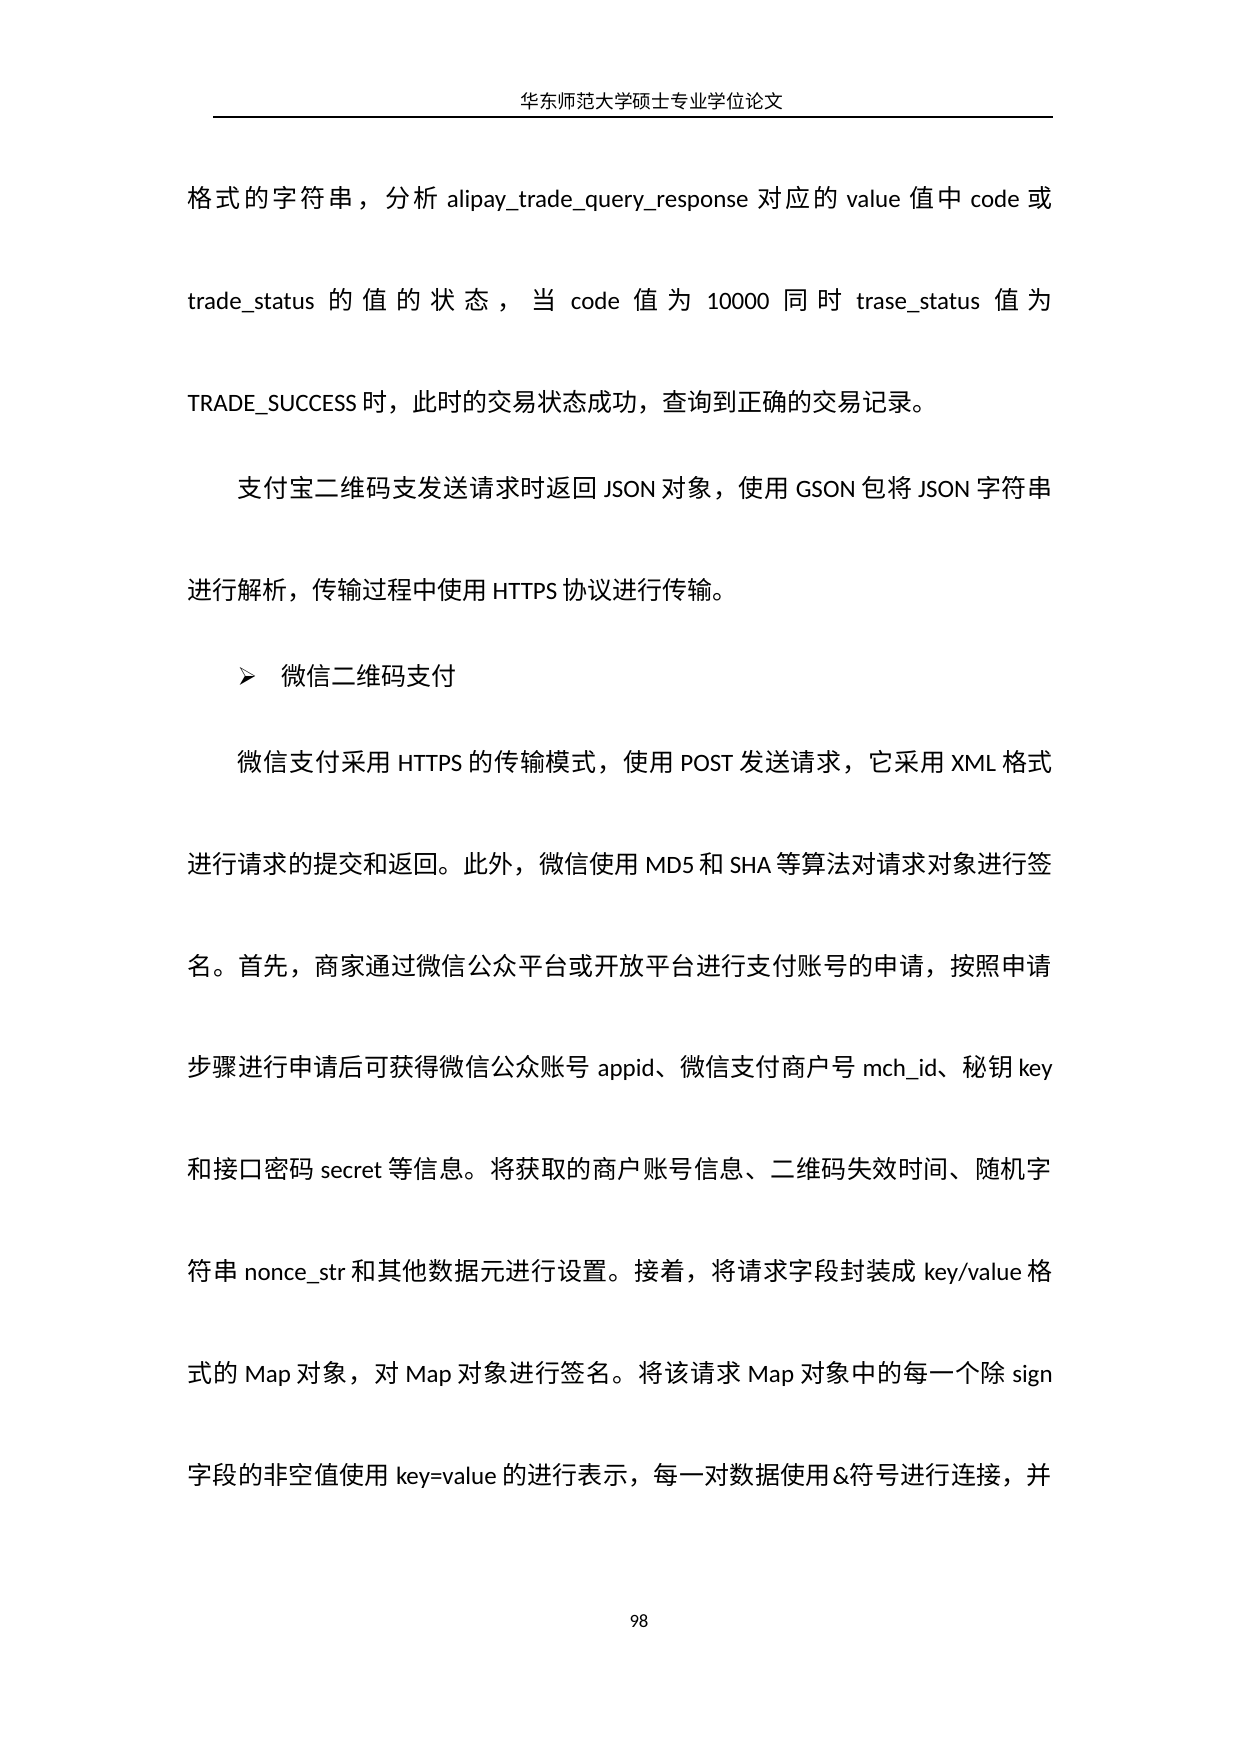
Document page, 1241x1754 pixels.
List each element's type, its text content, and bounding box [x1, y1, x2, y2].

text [187, 163, 1053, 434]
text 支付宝二维码支发送请求时返回JSON对象，使用GSON包将JSON字符串进行解析，传输过程中使用HTTPS协议进行传输。 [187, 452, 1053, 622]
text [187, 726, 1053, 1507]
list 微信二维码支付 [237, 640, 1053, 708]
